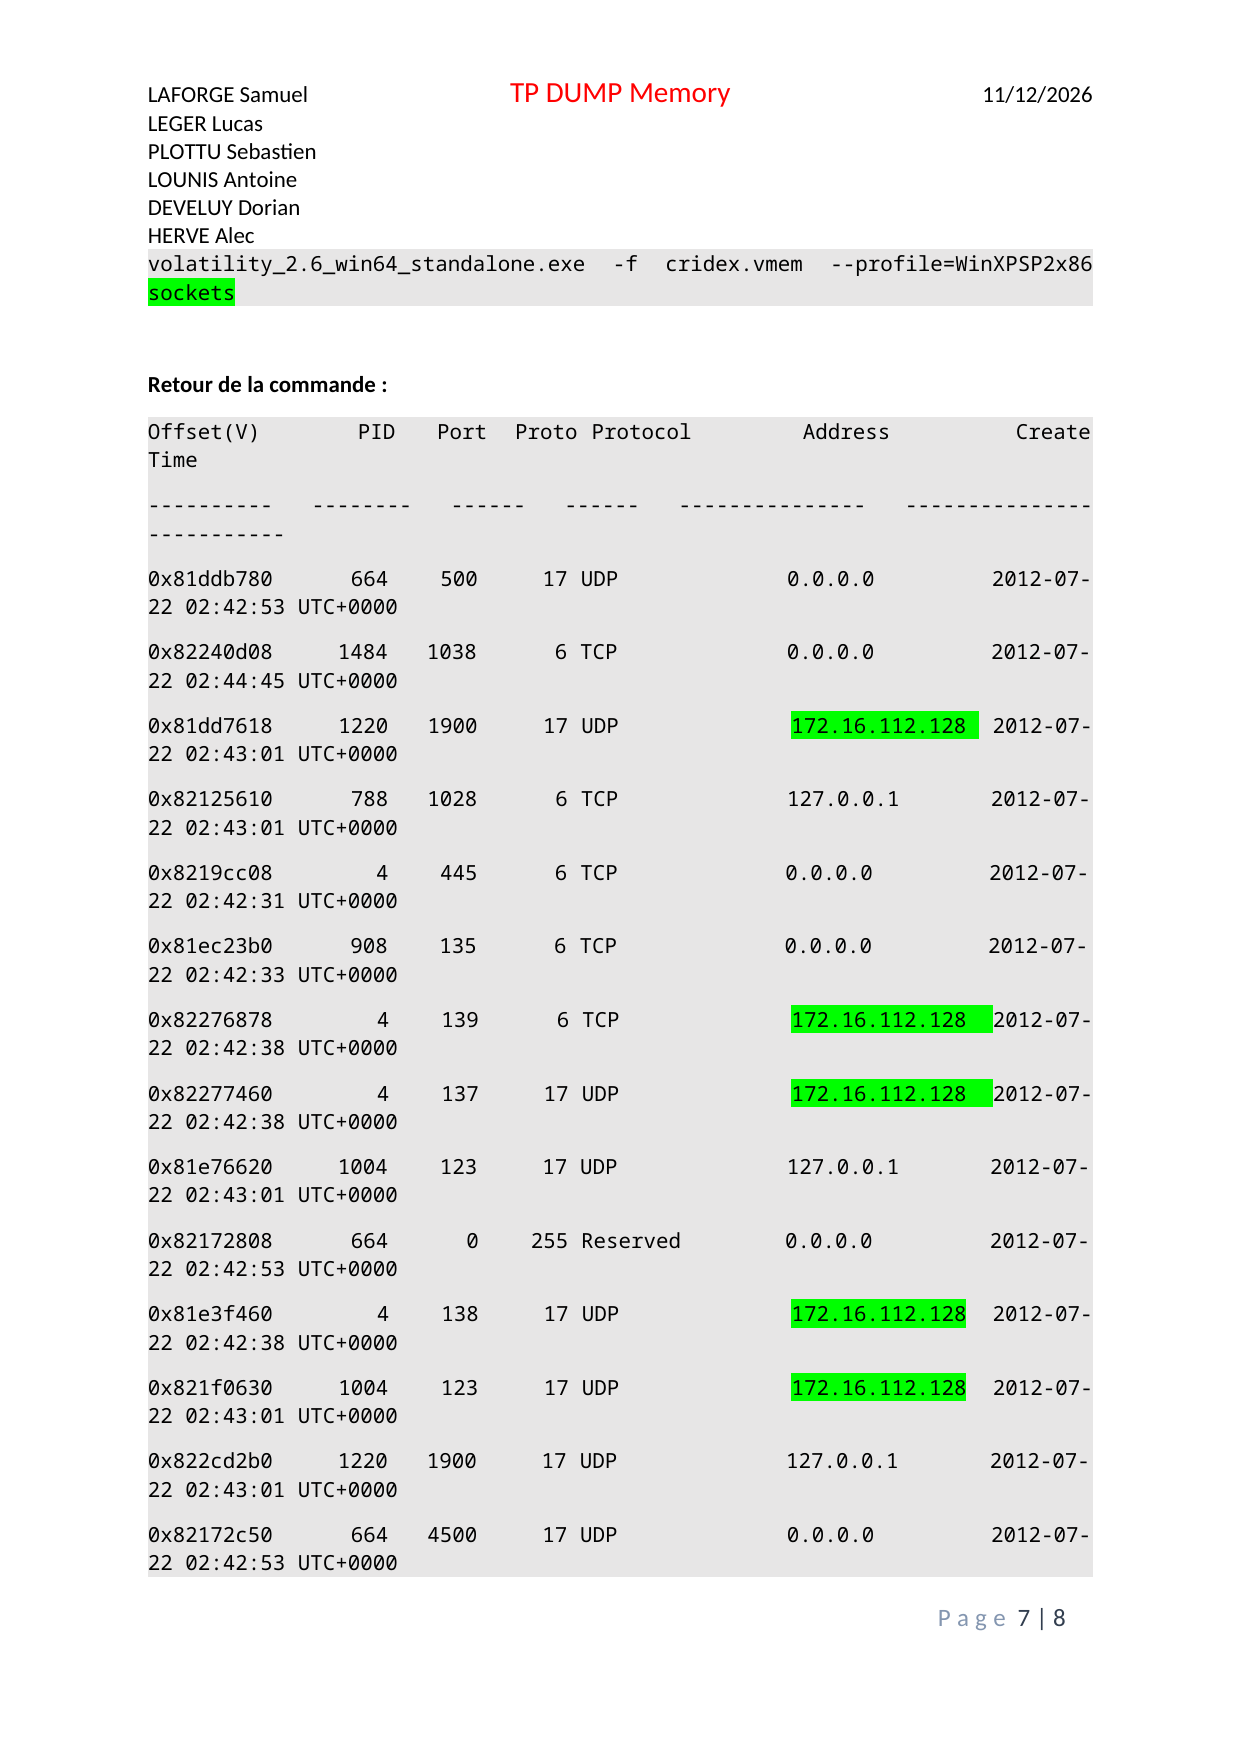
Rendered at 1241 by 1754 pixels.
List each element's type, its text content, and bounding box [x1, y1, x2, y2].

text ---------- -------- ------ ------ --------------- --------------- ----------- [148, 490, 1093, 547]
text 0x81ec23b0 908 135 6 TCP 0.0.0.0 2012-07-22 02:42:33 UTC+0000 [148, 932, 1093, 988]
text 0x81ddb780 664 500 17 UDP 0.0.0.0 2012-07-22 02:42:53 UTC+0000 [148, 564, 1093, 621]
text 0x82276878 4 139 6 TCP 172.16.112.128 2012-07-22 02:42:38 UTC+0000 [148, 1005, 1093, 1062]
text 0x81e76620 1004 123 17 UDP 127.0.0.1 2012-07-22 02:43:01 UTC+0000 [148, 1152, 1093, 1209]
text volatility_2.6_win64_standalone.exe -f cridex.vmem --profile=WinXPSP2x86 sockets [148, 249, 1093, 306]
text 0x82125610 788 1028 6 TCP 127.0.0.1 2012-07-22 02:43:01 UTC+0000 [148, 784, 1093, 841]
text 0x822cd2b0 1220 1900 17 UDP 127.0.0.1 2012-07-22 02:43:01 UTC+0000 [148, 1446, 1093, 1503]
text 0x8219cc08 4 445 6 TCP 0.0.0.0 2012-07-22 02:42:31 UTC+0000 [148, 858, 1093, 915]
text 0x82277460 4 137 17 UDP 172.16.112.128 2012-07-22 02:42:38 UTC+0000 [148, 1079, 1093, 1136]
text Retour de la commande : [148, 370, 1093, 398]
text 0x82172c50 664 4500 17 UDP 0.0.0.0 2012-07-22 02:42:53 UTC+0000 [148, 1520, 1093, 1577]
text 0x81e3f460 4 138 17 UDP 172.16.112.128 2012-07-22 02:42:38 UTC+0000 [148, 1299, 1093, 1356]
text 0x821f0630 1004 123 17 UDP 172.16.112.128 2012-07-22 02:43:01 UTC+0000 [148, 1373, 1093, 1430]
text Offset(V) PID Port Proto Protocol Address Create Time [148, 417, 1093, 474]
text 0x82240d08 1484 1038 6 TCP 0.0.0.0 2012-07-22 02:44:45 UTC+0000 [148, 637, 1093, 694]
text 0x81dd7618 1220 1900 17 UDP 172.16.112.128 2012-07-22 02:43:01 UTC+0000 [148, 711, 1093, 768]
text 0x82172808 664 0 255 Reserved 0.0.0.0 2012-07-22 02:42:53 UTC+0000 [148, 1226, 1093, 1283]
